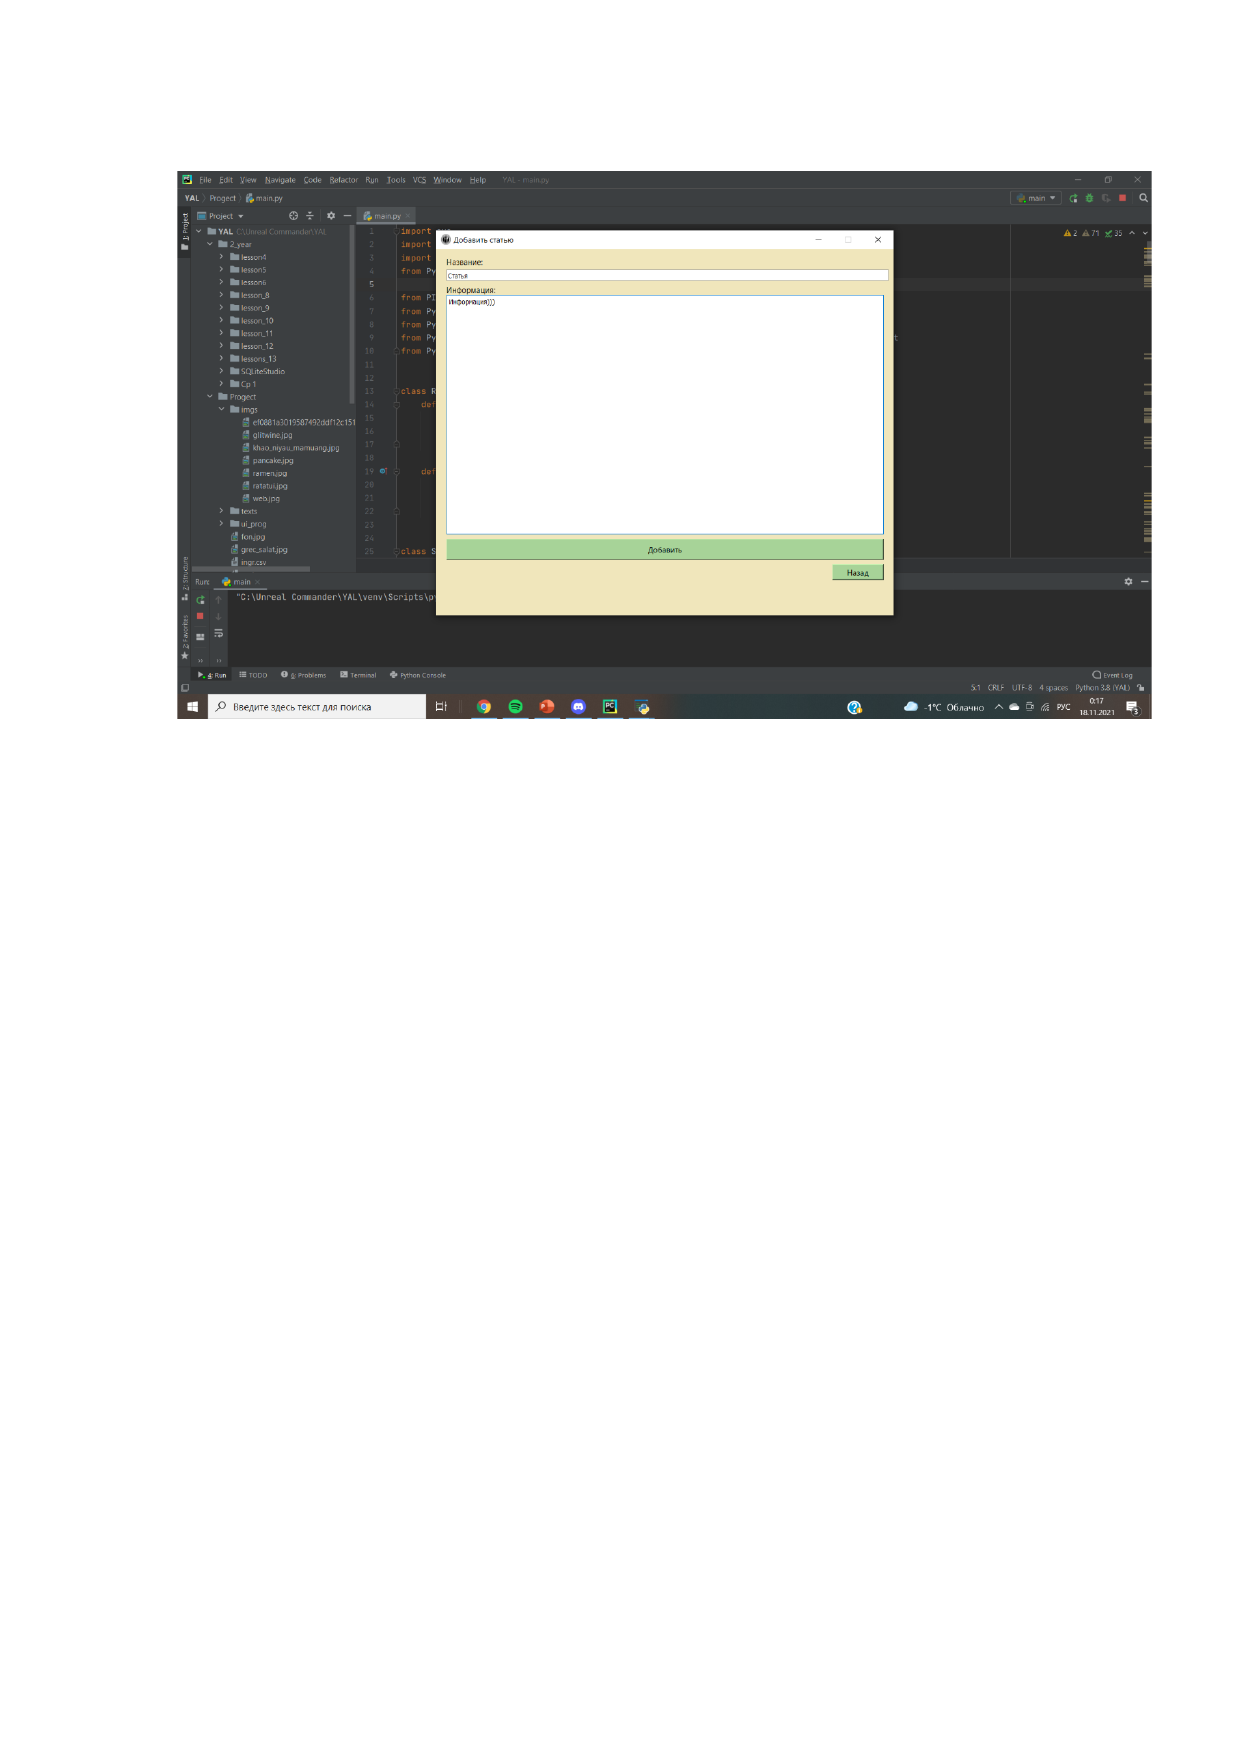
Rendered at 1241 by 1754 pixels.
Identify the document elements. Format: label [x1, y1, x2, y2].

picture [177, 171, 1152, 719]
